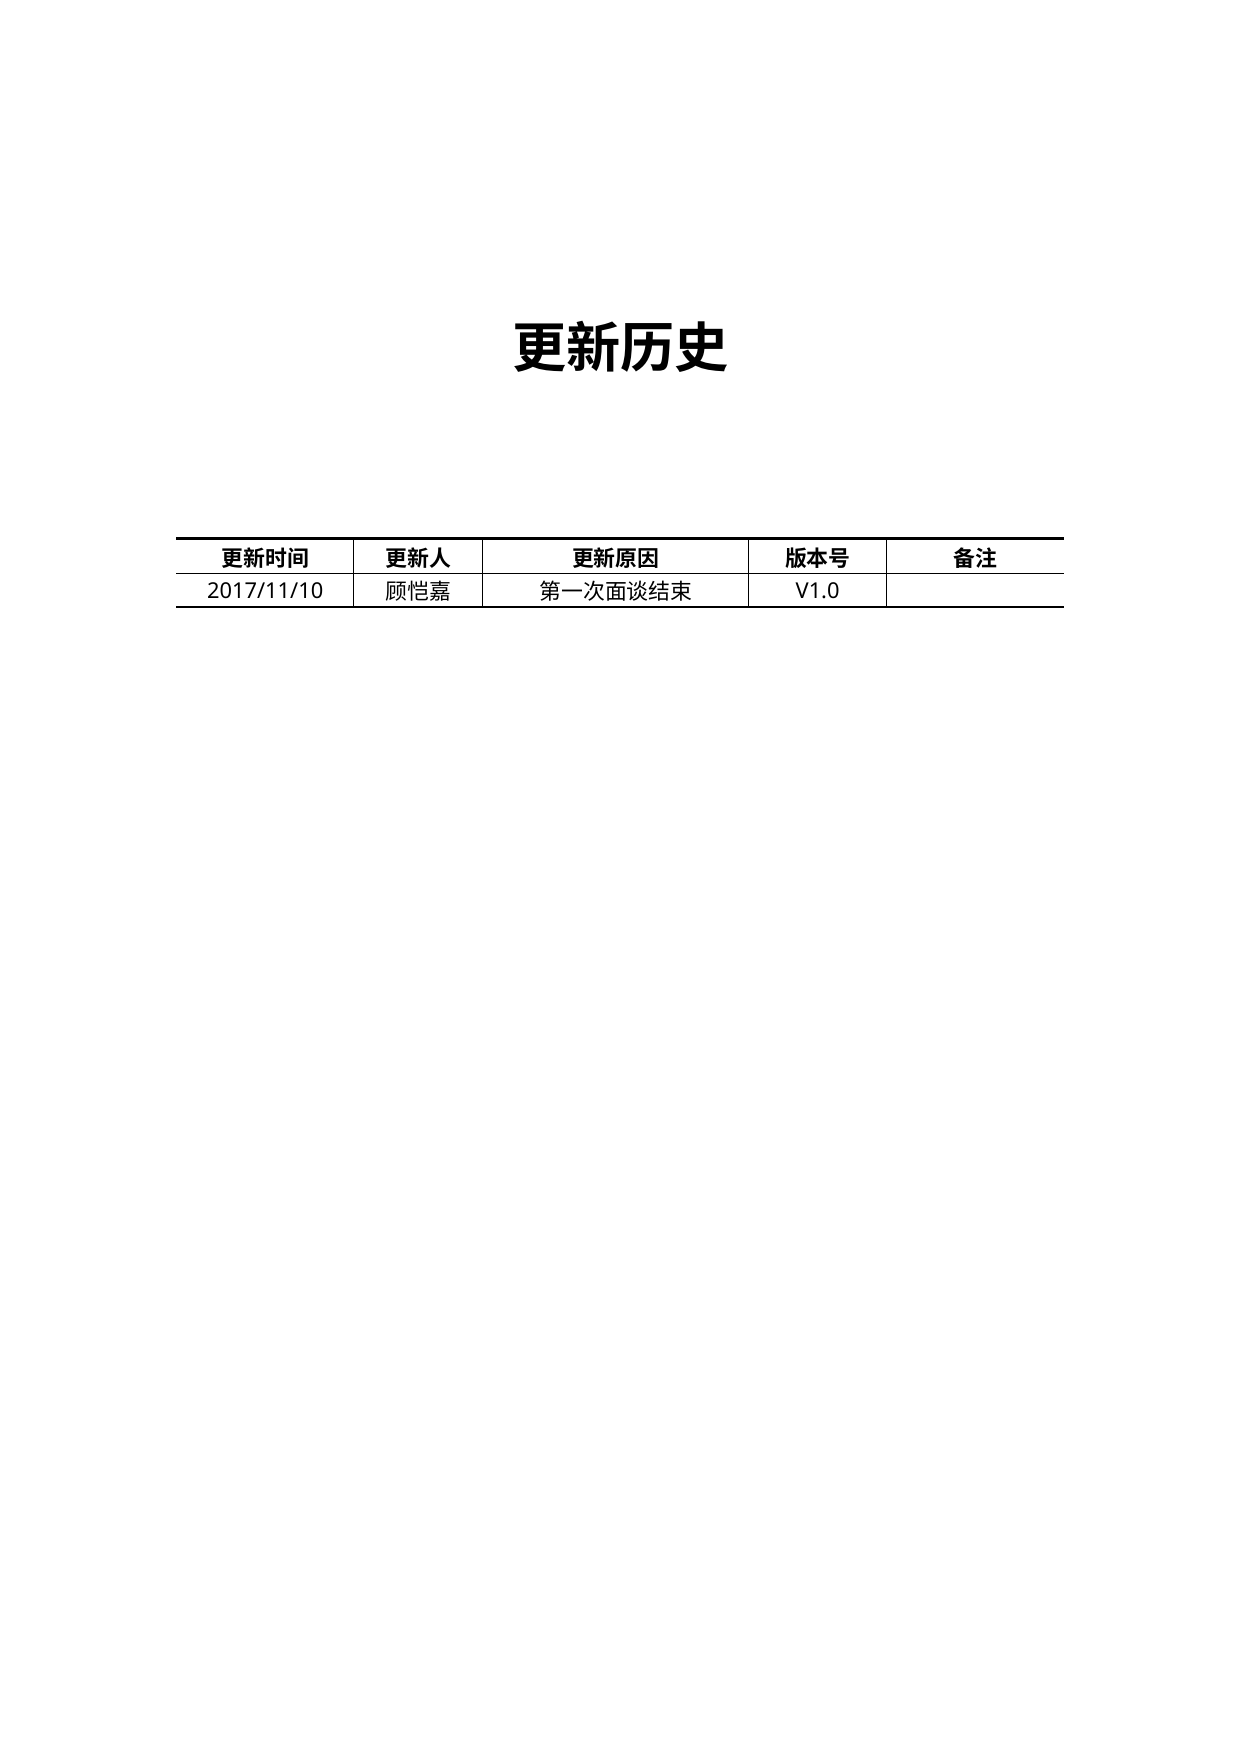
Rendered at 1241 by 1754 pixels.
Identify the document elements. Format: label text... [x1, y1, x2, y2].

table_header 备注 [887, 540, 1064, 573]
table_cell 第一次面谈结束 [483, 574, 748, 606]
subtitle 更新历史 [187, 295, 1053, 392]
table_header 更新原因 [483, 540, 748, 573]
table_cell 2017/11/10 [176, 574, 353, 606]
table_cell V1.0 [749, 574, 886, 606]
table_header 更新人 [354, 540, 482, 573]
table_cell 顾恺嘉 [354, 574, 482, 606]
table_header 版本号 [749, 540, 886, 573]
table_cell [887, 574, 1064, 606]
table_header 更新时间 [176, 540, 353, 573]
